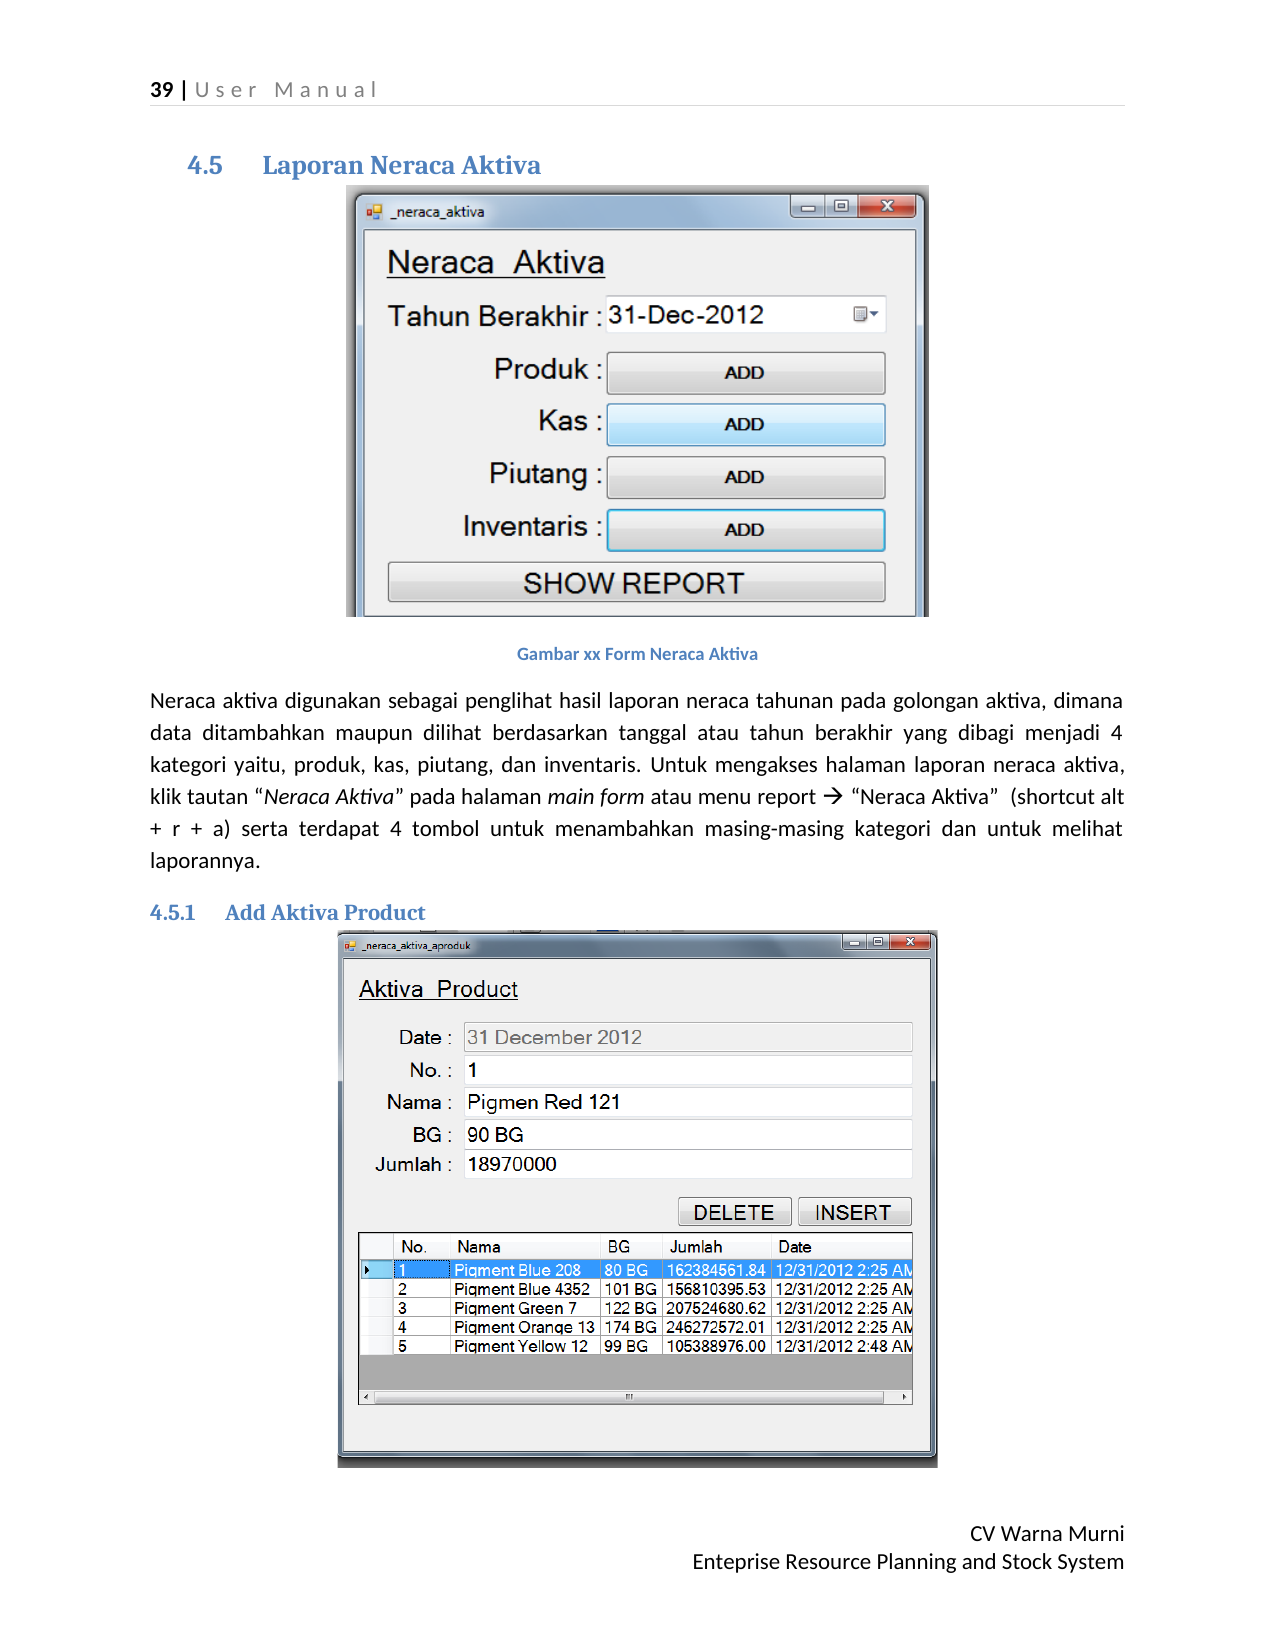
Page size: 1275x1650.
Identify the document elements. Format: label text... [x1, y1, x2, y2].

subtitle 4.5.1 Add Aktiva Product [150, 900, 1125, 926]
text Gambar xx Form Neraca Aktiva [150, 642, 1125, 665]
picture [337, 930, 938, 1468]
text Neraca aktiva digunakan sebagai penglihat hasil laporan neraca tahunan pada golongan aktiva, dimana data ditambahkan maupun dilihat berdasarkan tanggal atau tahun berakhir yang dibagi menjadi 4 kategori yaitu, produk, kas, piutang, dan inventaris. Untuk mengakses halaman laporan neraca aktiva, klik tautan “Neraca Aktiva” pada halaman main form atau menu report “Neraca Aktiva” (shortcut alt + r + a) serta terdapat 4 tombol untuk menambahkan masing-masing kategori dan untuk melihat laporannya. [150, 686, 1125, 875]
picture [346, 185, 929, 617]
subtitle 4.5 Laporan Neraca Aktiva [187, 150, 1125, 181]
